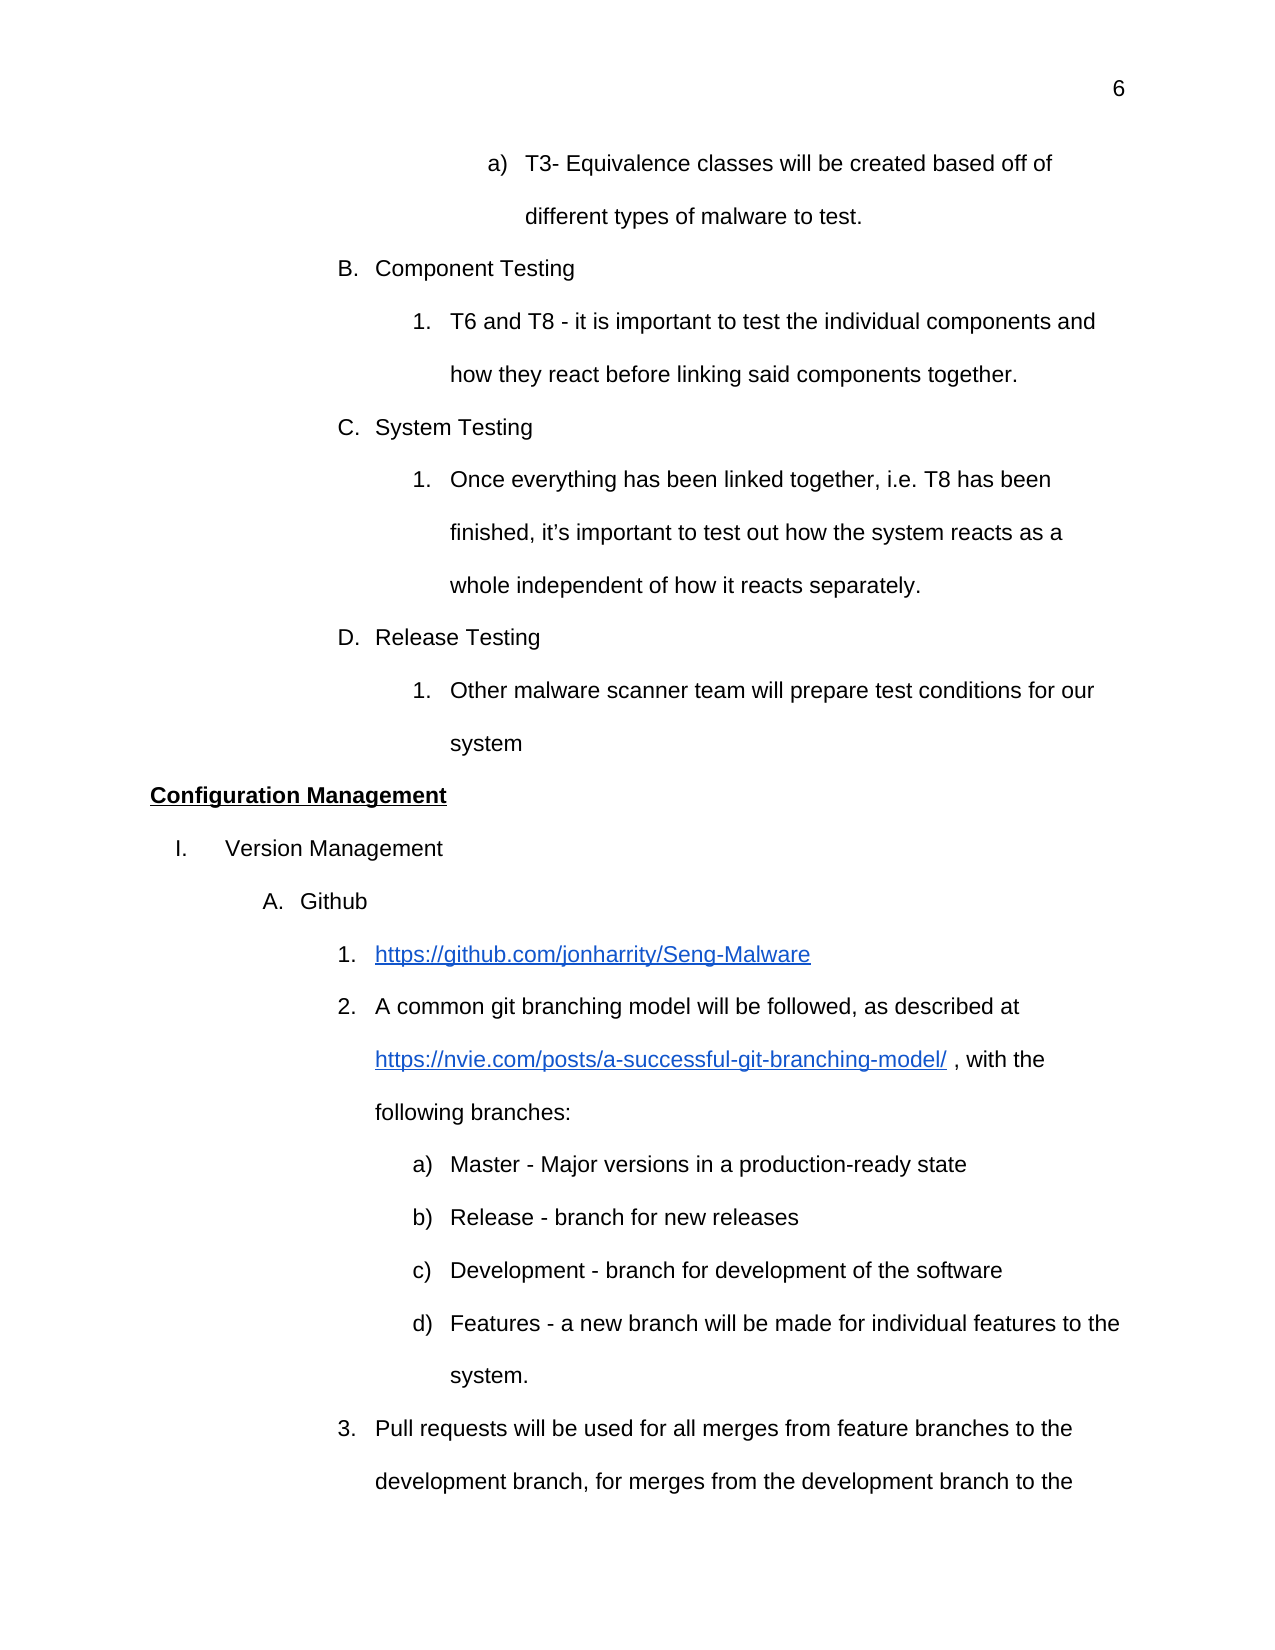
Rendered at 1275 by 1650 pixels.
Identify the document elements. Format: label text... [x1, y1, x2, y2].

list Other malware scanner team will prepare test conditions for our system [412, 677, 1125, 756]
list T6 and T8 - it is important to test the individual components and how they react before linking said components together. [412, 308, 1125, 387]
list Release - branch for new releases [412, 1204, 1125, 1231]
list Once everything has been linked together, i.e. T8 has been finished, it’s important to test out how the system reacts as a whole independent of how it reacts separately. [412, 466, 1125, 598]
list Development - branch for development of the software [412, 1257, 1125, 1283]
list Release Testing [337, 624, 1125, 651]
list https://github.com/jonharrity/Seng-Malware [337, 941, 1125, 967]
list System Testing [337, 413, 1125, 440]
list A common git branching model will be followed, as described at https://nvie.com/posts/a-successful-git-branching-model/ , with the following branches: [337, 993, 1125, 1125]
list Github [262, 888, 1125, 914]
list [337, 1415, 1125, 1494]
list Version Management [187, 835, 1125, 862]
list T3- Equivalence classes will be created based off of different types of malware to test. [487, 150, 1125, 229]
text Configuration Management [150, 782, 1125, 809]
list Features - a new branch will be made for individual features to the system. [412, 1309, 1125, 1389]
list Component Testing [337, 255, 1125, 282]
list Master - Major versions in a production-ready state [412, 1151, 1125, 1178]
